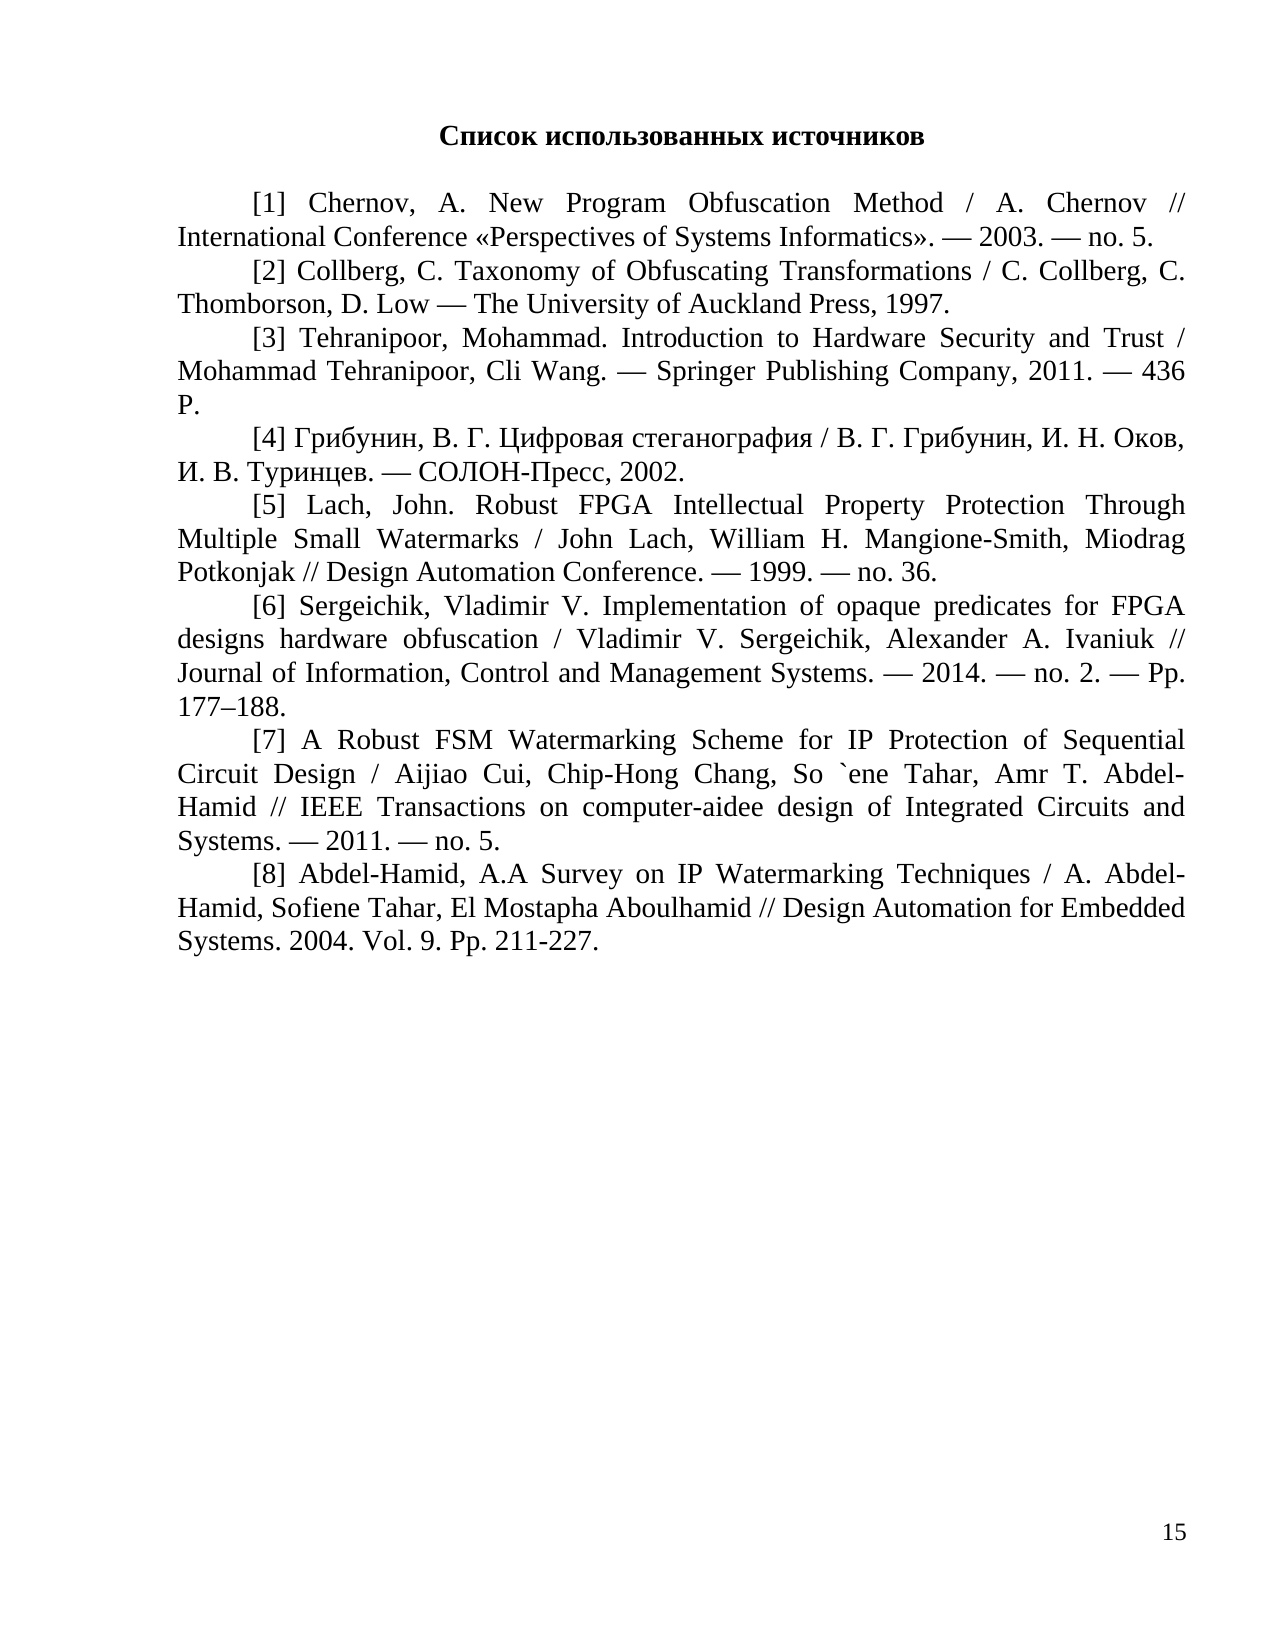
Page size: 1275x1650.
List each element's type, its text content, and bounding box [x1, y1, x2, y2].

list [2] Collberg, C. Taxonomy of Obfuscating Transformations / C. Collberg, C. Thomborson, D. Low — The University of Auckland Press, 1997. [177, 253, 1186, 320]
list [8] Abdel-Hamid, A.A Survey on IP Watermarking Techniques / A. Abdel-Hamid, Sofiene Tahar, El Mostapha Aboulhamid // Design Automation for Embedded Systems. 2004. Vol. 9. Pp. 211-227. [177, 856, 1186, 957]
list [5] Lach, John. Robust FPGA Intellectual Property Protection Through Multiple Small Watermarks / John Lach, William H. Mangione-Smith, Miodrag Potkonjak // Design Automation Conference. — 1999. — no. 36. [177, 487, 1186, 588]
list [6] Sergeichik, Vladimir V. Implementation of opaque predicates for FPGA designs hardware obfuscation / Vladimir V. Sergeichik, Alexander A. Ivaniuk // Journal of Information, Control and Management Systems. — 2014. — no. 2. — Pp. 177–188. [177, 588, 1186, 722]
list [1] Chernov, A. New Program Obfuscation Method / A. Chernov // International Conference «Perspectives of Systems Informatics». — 2003. — no. 5. [177, 186, 1186, 253]
subtitle Список использованных источников [177, 118, 1186, 152]
list [3] Tehranipoor, Mohammad. Introduction to Hardware Security and Trust / Mohammad Tehranipoor, Cli Wang. — Springer Publishing Company, 2011. — 436 P. [177, 320, 1186, 420]
list [7] A Robust FSM Watermarking Scheme for IP Protection of Sequential Circuit Design / Aijiao Cui, Chip-Hong Chang, So `ene Tahar, Amr T. Abdel- Hamid // IEEE Transactions on computer-aidee design of Integrated Circuits and Systems. — 2011. — no. 5. [177, 722, 1186, 856]
list [4] Грибунин, В. Г. Цифровая стеганография / В. Г. Грибунин, И. Н. Оков, И. В. Туринцев. — СОЛОН-Пресс, 2002. [177, 420, 1186, 487]
